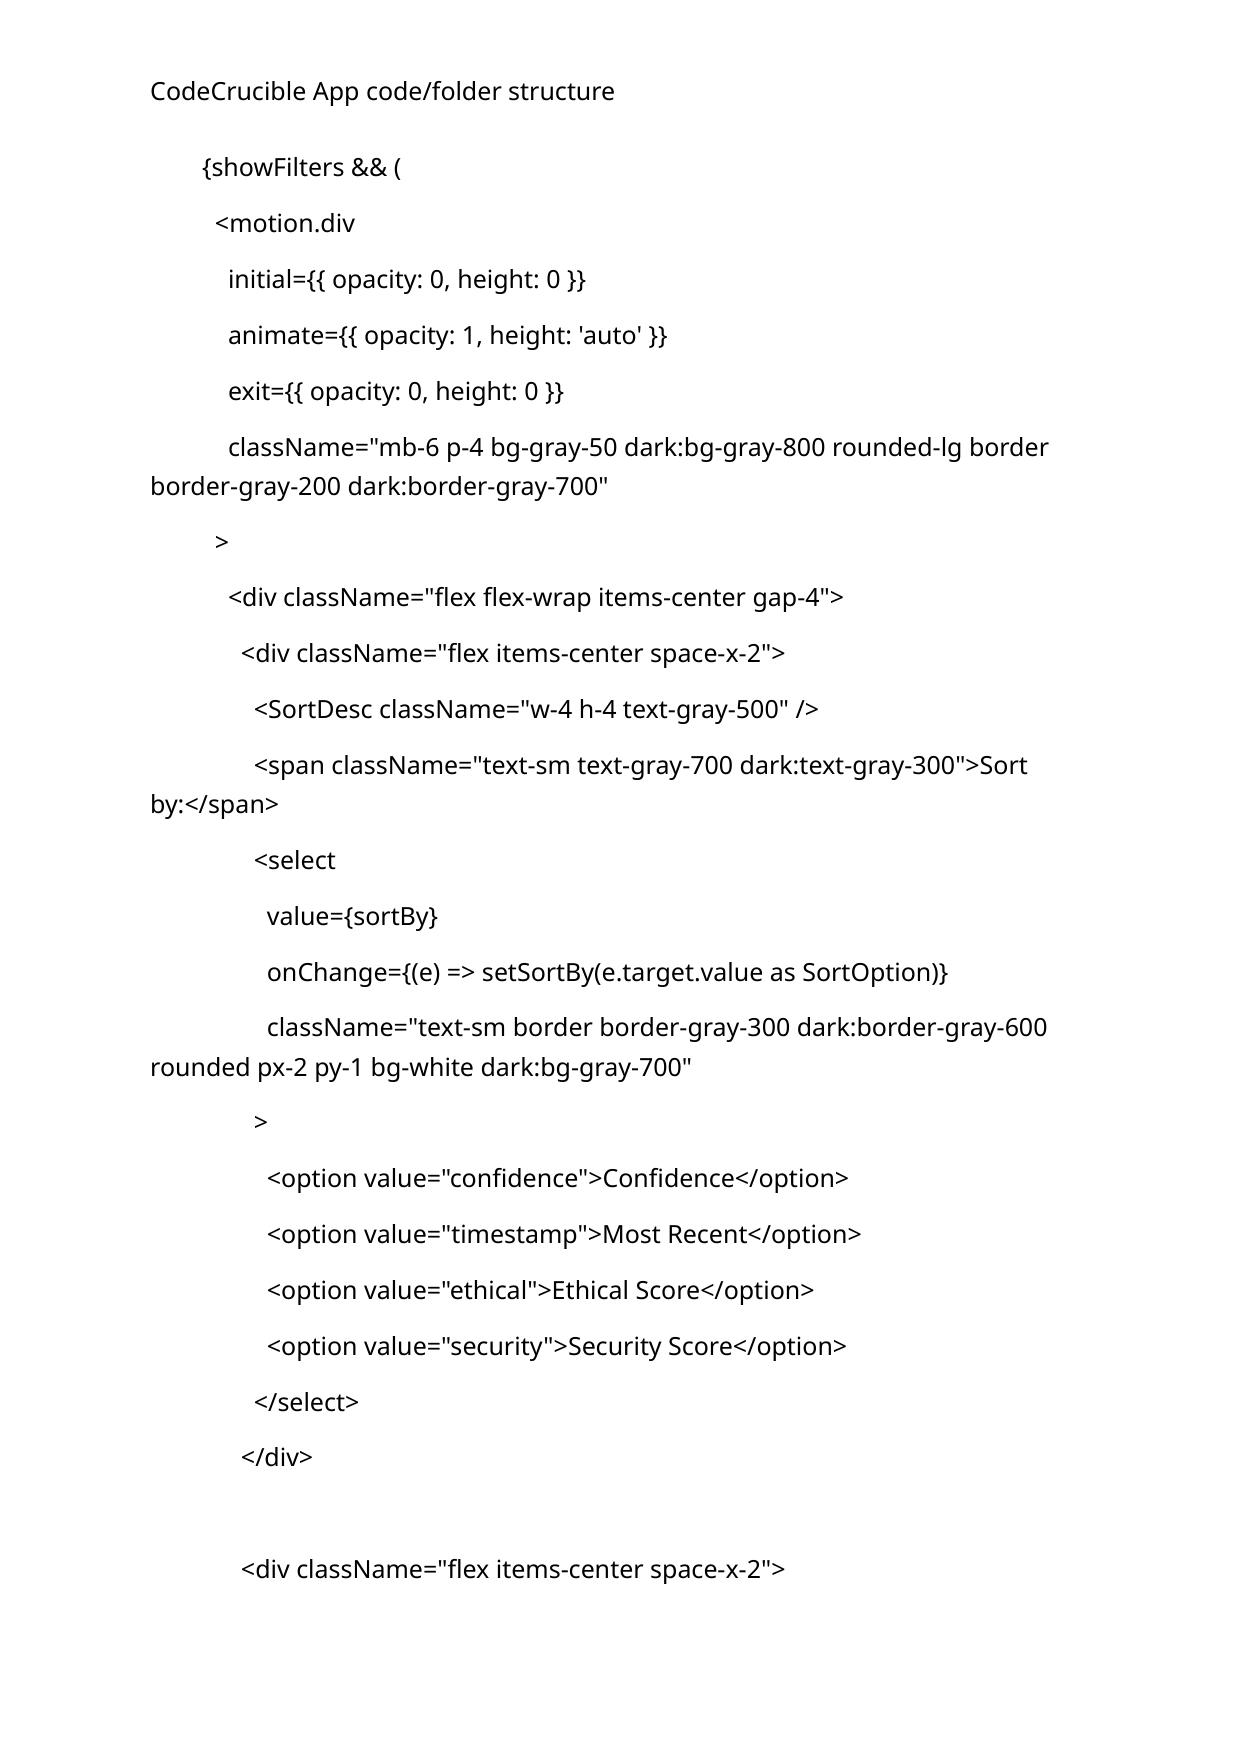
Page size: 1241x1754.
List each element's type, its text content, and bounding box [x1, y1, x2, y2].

text onChange={(e) => setSortBy(e.target.value as SortOption)} [150, 954, 1090, 988]
text <motion.div [150, 206, 1090, 240]
text className="mb-6 p-4 bg-gray-50 dark:bg-gray-800 rounded-lg border border-gray-200 dark:border-gray-700" [150, 429, 1090, 502]
text {showFilters && ( [150, 150, 1090, 184]
text <div className="flex flex-wrap items-center gap-4"> [150, 580, 1090, 614]
text <select [150, 842, 1090, 877]
text <div className="flex items-center space-x-2"> [150, 636, 1090, 670]
text animate={{ opacity: 1, height: 'auto' }} [150, 317, 1090, 352]
text value={sortBy} [150, 898, 1090, 932]
text <option value="security">Security Score</option> [150, 1328, 1090, 1362]
text exit={{ opacity: 0, height: 0 }} [150, 373, 1090, 407]
text </select> [150, 1384, 1090, 1418]
text <option value="timestamp">Most Recent</option> [150, 1217, 1090, 1251]
text <span className="text-sm text-gray-700 dark:text-gray-300">Sort by:</span> [150, 747, 1090, 821]
text <option value="ethical">Ethical Score</option> [150, 1272, 1090, 1307]
text <option value="confidence">Confidence</option> [150, 1161, 1090, 1195]
text > [150, 1105, 1090, 1139]
text initial={{ opacity: 0, height: 0 }} [150, 262, 1090, 296]
text > [150, 524, 1090, 558]
text <SortDesc className="w-4 h-4 text-gray-500" /> [150, 692, 1090, 726]
text className="text-sm border border-gray-300 dark:border-gray-600 rounded px-2 py-1 bg-white dark:bg-gray-700" [150, 1010, 1090, 1083]
text </div> [150, 1440, 1090, 1474]
text <div className="flex items-center space-x-2"> [150, 1552, 1090, 1586]
